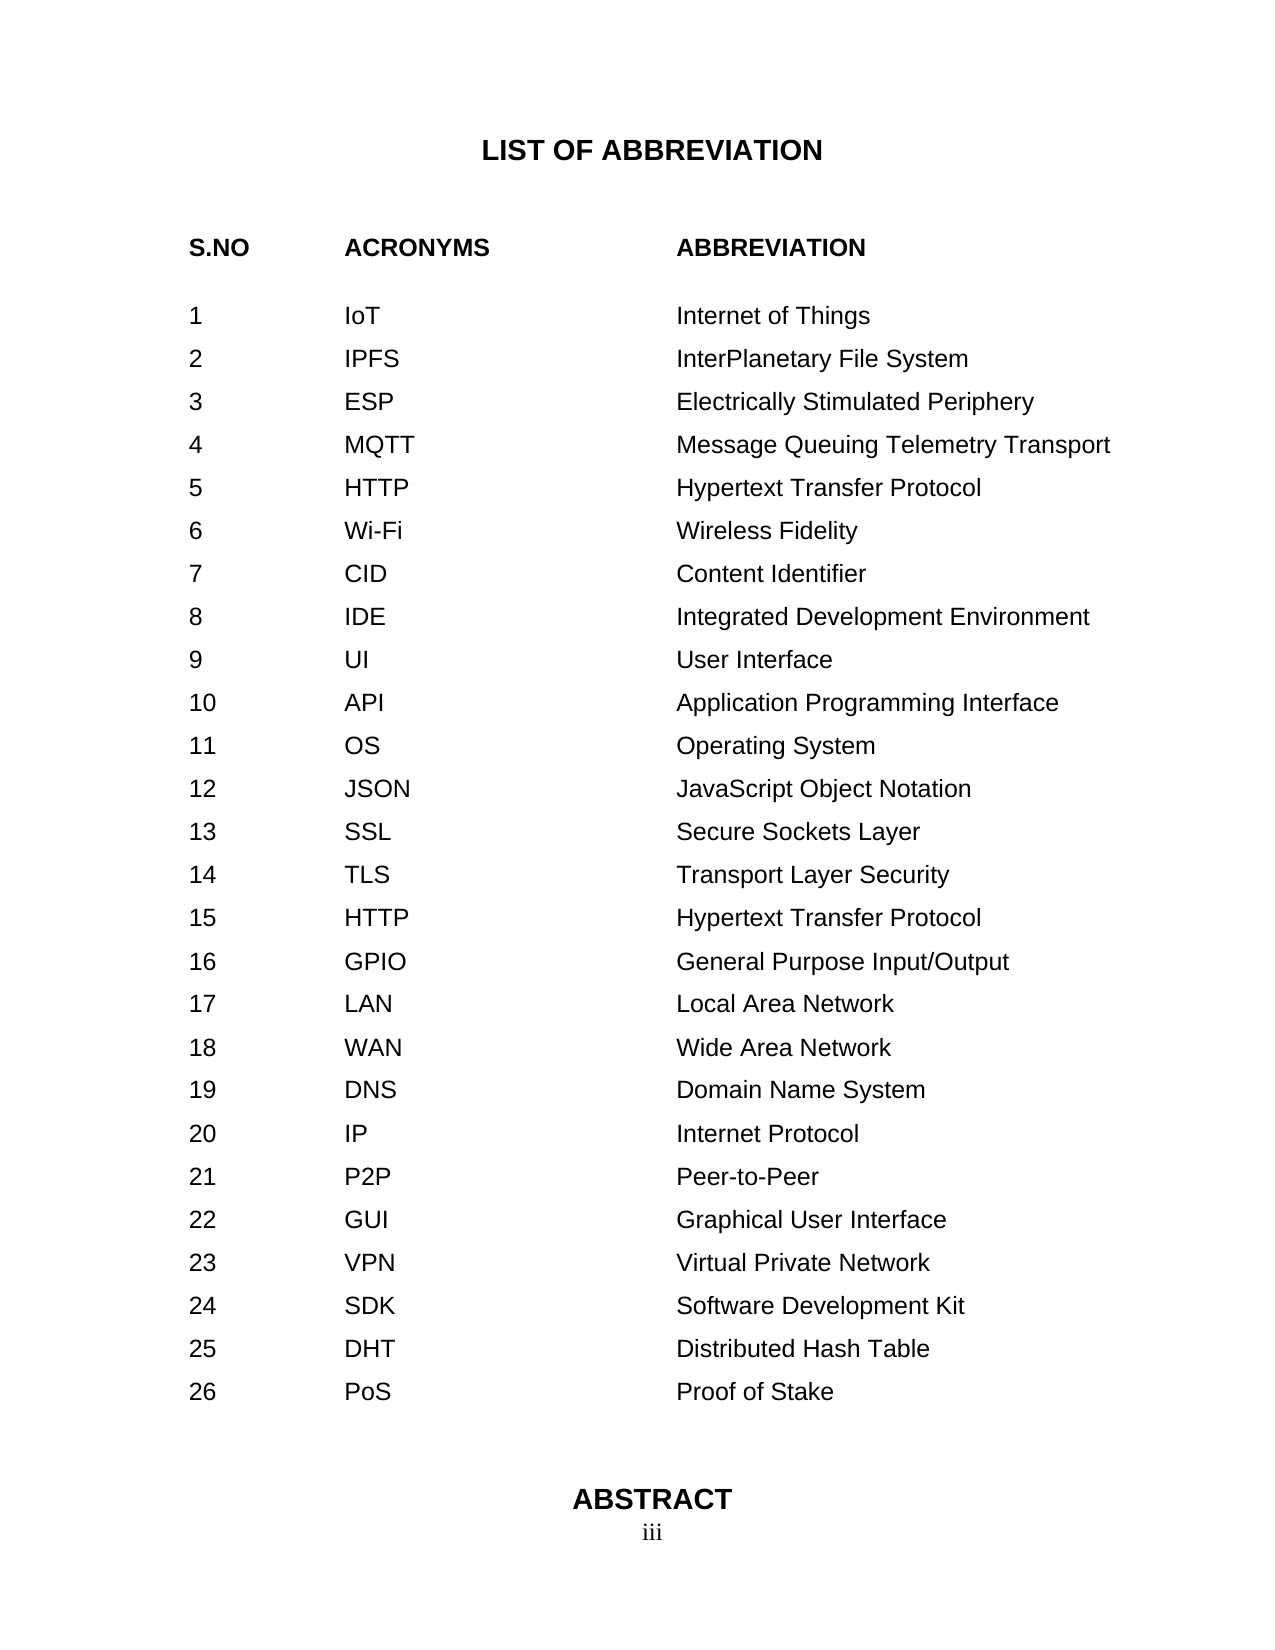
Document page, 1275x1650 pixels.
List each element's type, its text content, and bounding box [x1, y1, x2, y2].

table_cell LAN [333, 990, 665, 1032]
table_cell Secure Sockets Layer [665, 818, 1127, 860]
table_cell JSON [333, 774, 665, 817]
table_cell DNS [333, 1076, 665, 1118]
table_cell Peer-to-Peer [665, 1162, 1127, 1204]
table_cell CID [333, 559, 665, 602]
table_cell IP [333, 1119, 665, 1162]
table_cell 14 [177, 860, 333, 903]
table_cell GPIO [333, 946, 665, 989]
table_cell 5 [177, 473, 333, 516]
table_cell HTTP [333, 904, 665, 946]
table_cell 4 [177, 430, 333, 473]
table_cell 2 [177, 344, 333, 387]
table_cell WAN [333, 1033, 665, 1076]
table_cell SDK [333, 1291, 665, 1334]
table_cell OS [333, 731, 665, 774]
table_cell DHT [333, 1334, 665, 1377]
table_cell 6 [177, 516, 333, 559]
table_cell General Purpose Input/Output [665, 946, 1127, 989]
table_cell 16 [177, 946, 333, 989]
table_cell VPN [333, 1248, 665, 1291]
table_cell 8 [177, 602, 333, 645]
table_cell 10 [177, 688, 333, 731]
table_cell Virtual Private Network [665, 1248, 1127, 1291]
table_cell JavaScript Object Notation [665, 774, 1127, 817]
table_cell User Interface [665, 645, 1127, 688]
table_cell IDE [333, 602, 665, 645]
table_cell Operating System [665, 731, 1127, 774]
table_cell 12 [177, 774, 333, 817]
table_cell InterPlanetary File System [665, 344, 1127, 387]
table_cell Graphical User Interface [665, 1205, 1127, 1248]
table_cell 22 [177, 1205, 333, 1248]
table_cell Electrically Stimulated Periphery [665, 387, 1127, 430]
table_cell Hypertext Transfer Protocol [665, 473, 1127, 516]
table_cell Message Queuing Telemetry Transport [665, 430, 1127, 473]
table_cell HTTP [333, 473, 665, 516]
table_cell Local Area Network [665, 990, 1127, 1032]
table_cell Hypertext Transfer Protocol [665, 904, 1127, 946]
table_cell 25 [177, 1334, 333, 1377]
text LIST OF ABBREVIATION [177, 132, 1127, 166]
table_header ABBREVIATION [665, 233, 1127, 301]
table_cell P2P [333, 1162, 665, 1204]
table_cell 19 [177, 1076, 333, 1118]
table_cell UI [333, 645, 665, 688]
table_cell 7 [177, 559, 333, 602]
table_cell 3 [177, 387, 333, 430]
table_cell 15 [177, 904, 333, 946]
table_cell Transport Layer Security [665, 860, 1127, 903]
table_cell ESP [333, 387, 665, 430]
table_cell API [333, 688, 665, 731]
table_cell Wi-Fi [333, 516, 665, 559]
table_cell 20 [177, 1119, 333, 1162]
text ABSTRACT [177, 1482, 1127, 1516]
table_header ACRONYMS [333, 233, 665, 301]
table_cell MQTT [333, 430, 665, 473]
table_cell Wireless Fidelity [665, 516, 1127, 559]
table_cell Integrated Development Environment [665, 602, 1127, 645]
table_cell Internet Protocol [665, 1119, 1127, 1162]
table_cell Domain Name System [665, 1076, 1127, 1118]
table_cell Content Identifier [665, 559, 1127, 602]
table_cell Proof of Stake [665, 1377, 1127, 1420]
table_cell 18 [177, 1033, 333, 1076]
table_cell 1 [177, 301, 333, 344]
table_cell IoT [333, 301, 665, 344]
table_cell 26 [177, 1377, 333, 1420]
table_cell SSL [333, 818, 665, 860]
table_cell 21 [177, 1162, 333, 1204]
table_cell 17 [177, 990, 333, 1032]
table_cell 9 [177, 645, 333, 688]
table_cell GUI [333, 1205, 665, 1248]
table_cell Distributed Hash Table [665, 1334, 1127, 1377]
table_cell Wide Area Network [665, 1033, 1127, 1076]
table_cell Software Development Kit [665, 1291, 1127, 1334]
table_cell 24 [177, 1291, 333, 1334]
table_cell 11 [177, 731, 333, 774]
table_cell 23 [177, 1248, 333, 1291]
table_cell Application Programming Interface [665, 688, 1127, 731]
table_cell IPFS [333, 344, 665, 387]
table_cell Internet of Things [665, 301, 1127, 344]
table_cell TLS [333, 860, 665, 903]
table_header S.NO [177, 233, 333, 301]
table_cell 13 [177, 818, 333, 860]
table_cell PoS [333, 1377, 665, 1420]
